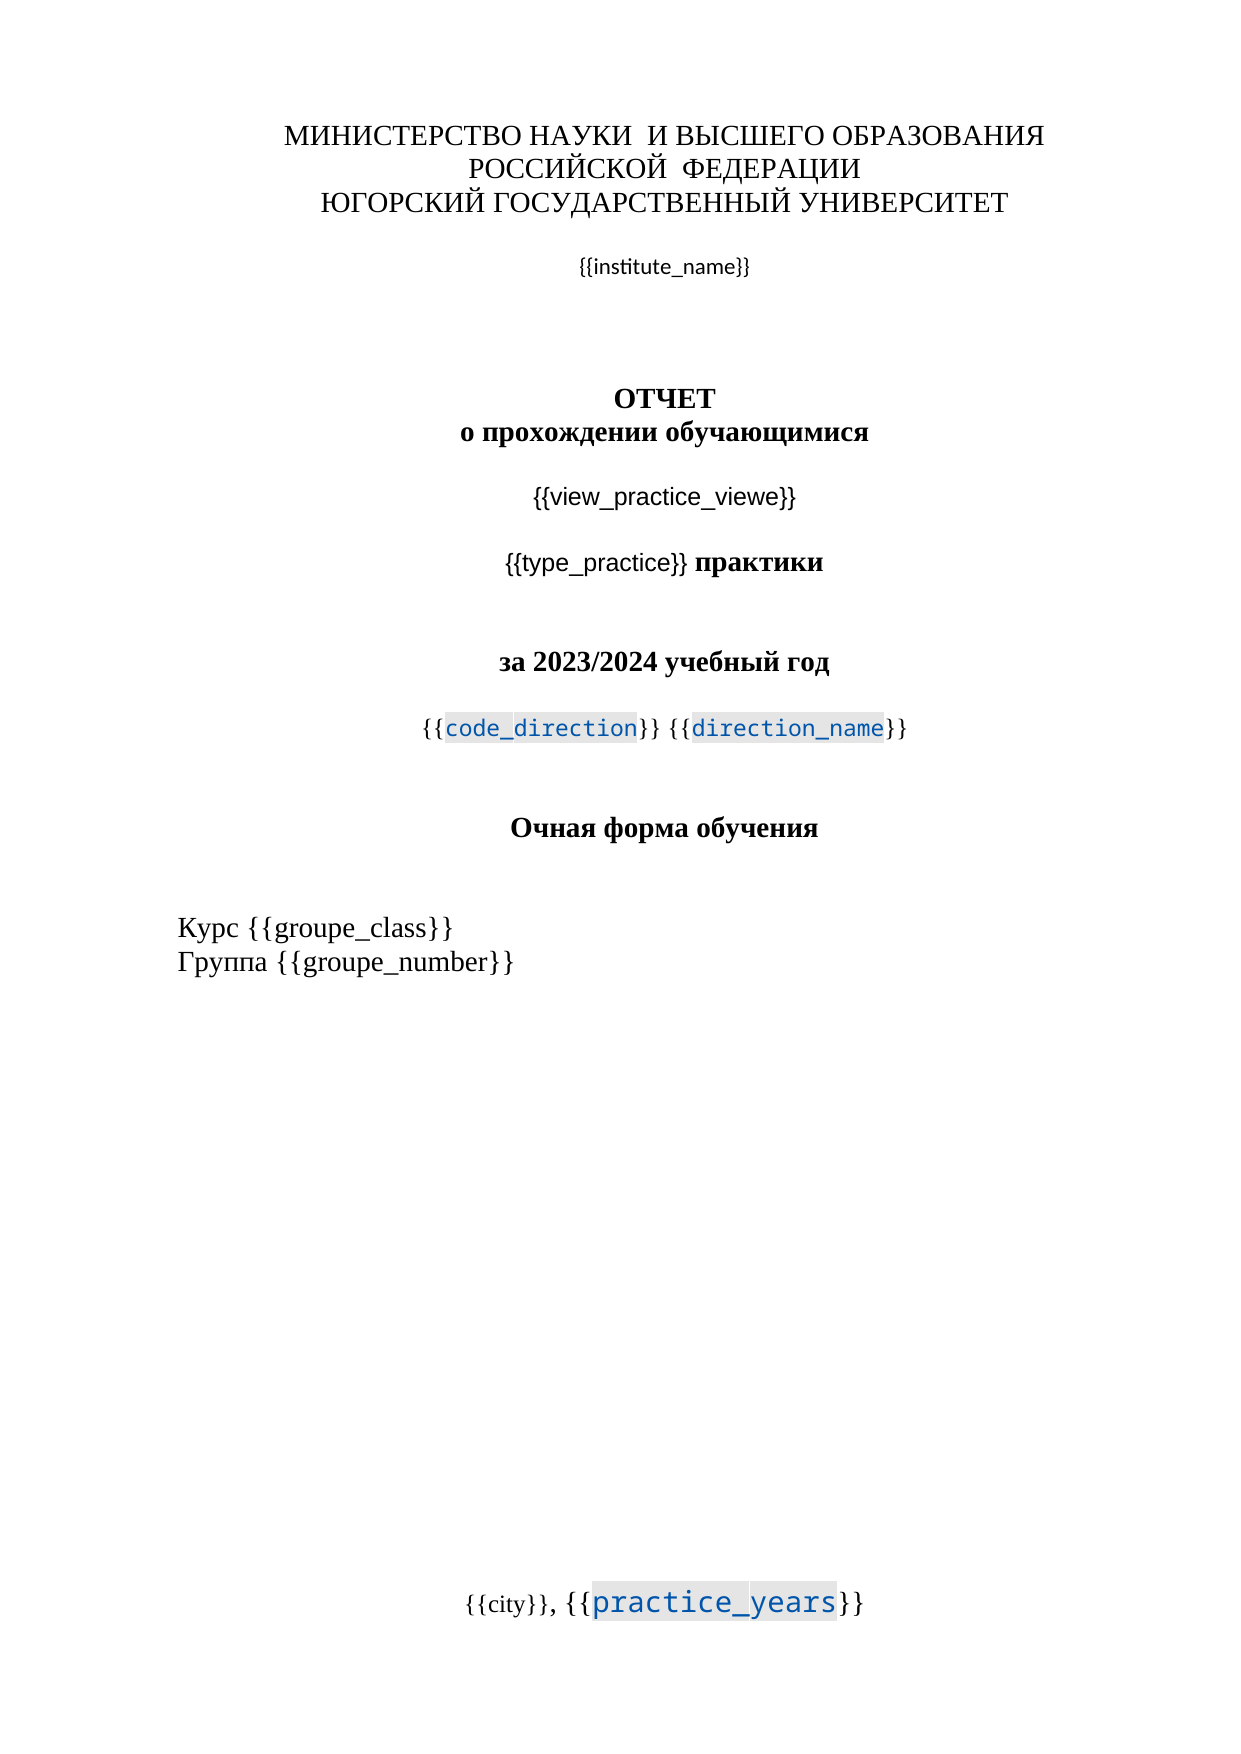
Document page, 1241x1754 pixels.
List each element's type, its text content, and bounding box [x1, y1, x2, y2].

text ОТЧЕТ [177, 381, 1152, 414]
text о прохождении обучающимися [177, 414, 1152, 448]
text {{institute_name}} [177, 252, 1152, 280]
text за 2023/2024 учебный год [177, 644, 1152, 678]
text {{code_direction}} {{direction_name}} [177, 712, 445, 743]
text {{city}}, {{practice_years}} [837, 1581, 1152, 1621]
text РОССИЙСКОЙ ФЕДЕРАЦИИ [177, 152, 1152, 185]
text ЮГОРСКИЙ ГОСУДАРСТВЕННЫЙ УНИВЕРСИТЕТ [177, 185, 1152, 219]
text {{type_practice}} практики [177, 544, 1152, 577]
text МИНИСТЕРСТВО НАУКИ И ВЫСШЕГО ОБРАЗОВАНИЯ [177, 118, 1152, 152]
text {{view_practice_viewe}} [177, 482, 1152, 510]
text Курс {{groupe_class}} [177, 911, 1152, 944]
text Очная форма обучения [177, 810, 1152, 843]
text {{city}}, {{practice_years}} [177, 1581, 592, 1621]
text {{code_direction}} {{direction_name}} [884, 712, 1152, 743]
text Группа {{groupe_number}} [177, 944, 1152, 978]
